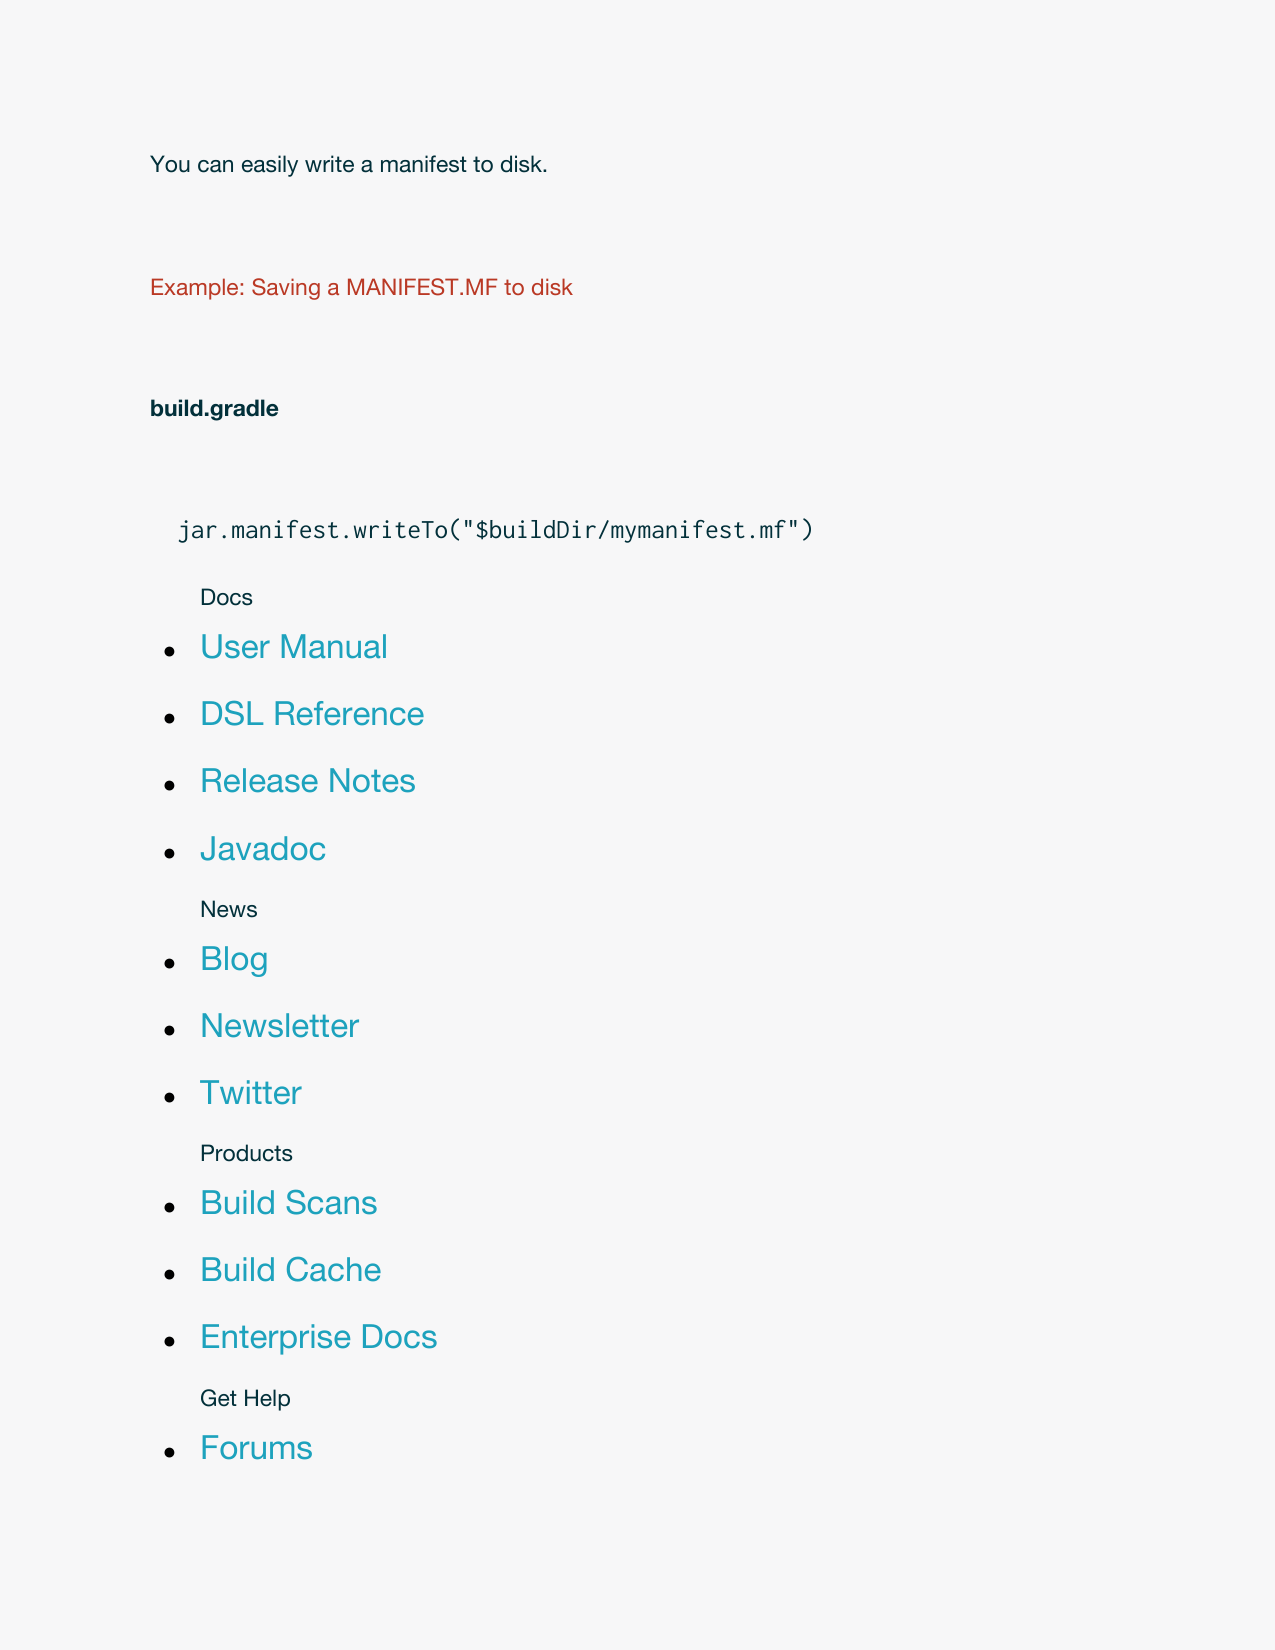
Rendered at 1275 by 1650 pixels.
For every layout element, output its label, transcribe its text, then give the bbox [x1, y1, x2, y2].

text Products [200, 1139, 1125, 1168]
text Docs [200, 583, 1125, 612]
text News [200, 895, 1125, 923]
list DSL Reference [162, 693, 1125, 735]
text Get Help [200, 1384, 1125, 1412]
text build.gradle [150, 394, 1125, 423]
list Javadoc [162, 828, 1125, 869]
list User Manual [162, 626, 1125, 668]
text Example: Saving a MANIFEST.MF to disk [150, 273, 1125, 302]
list Build Cache [162, 1249, 1125, 1291]
text You can easily write a manifest to disk. [150, 150, 1125, 179]
list Enterprise Docs [162, 1317, 1125, 1358]
list Release Notes [162, 761, 1125, 802]
list Newsletter [162, 1005, 1125, 1047]
list Twitter [162, 1072, 1125, 1114]
text jar.manifest.writeTo("$buildDir/mymanifest.mf") [177, 515, 1098, 543]
list Blog [162, 938, 1125, 980]
list Build Scans [162, 1182, 1125, 1224]
list Forums [162, 1427, 1125, 1469]
